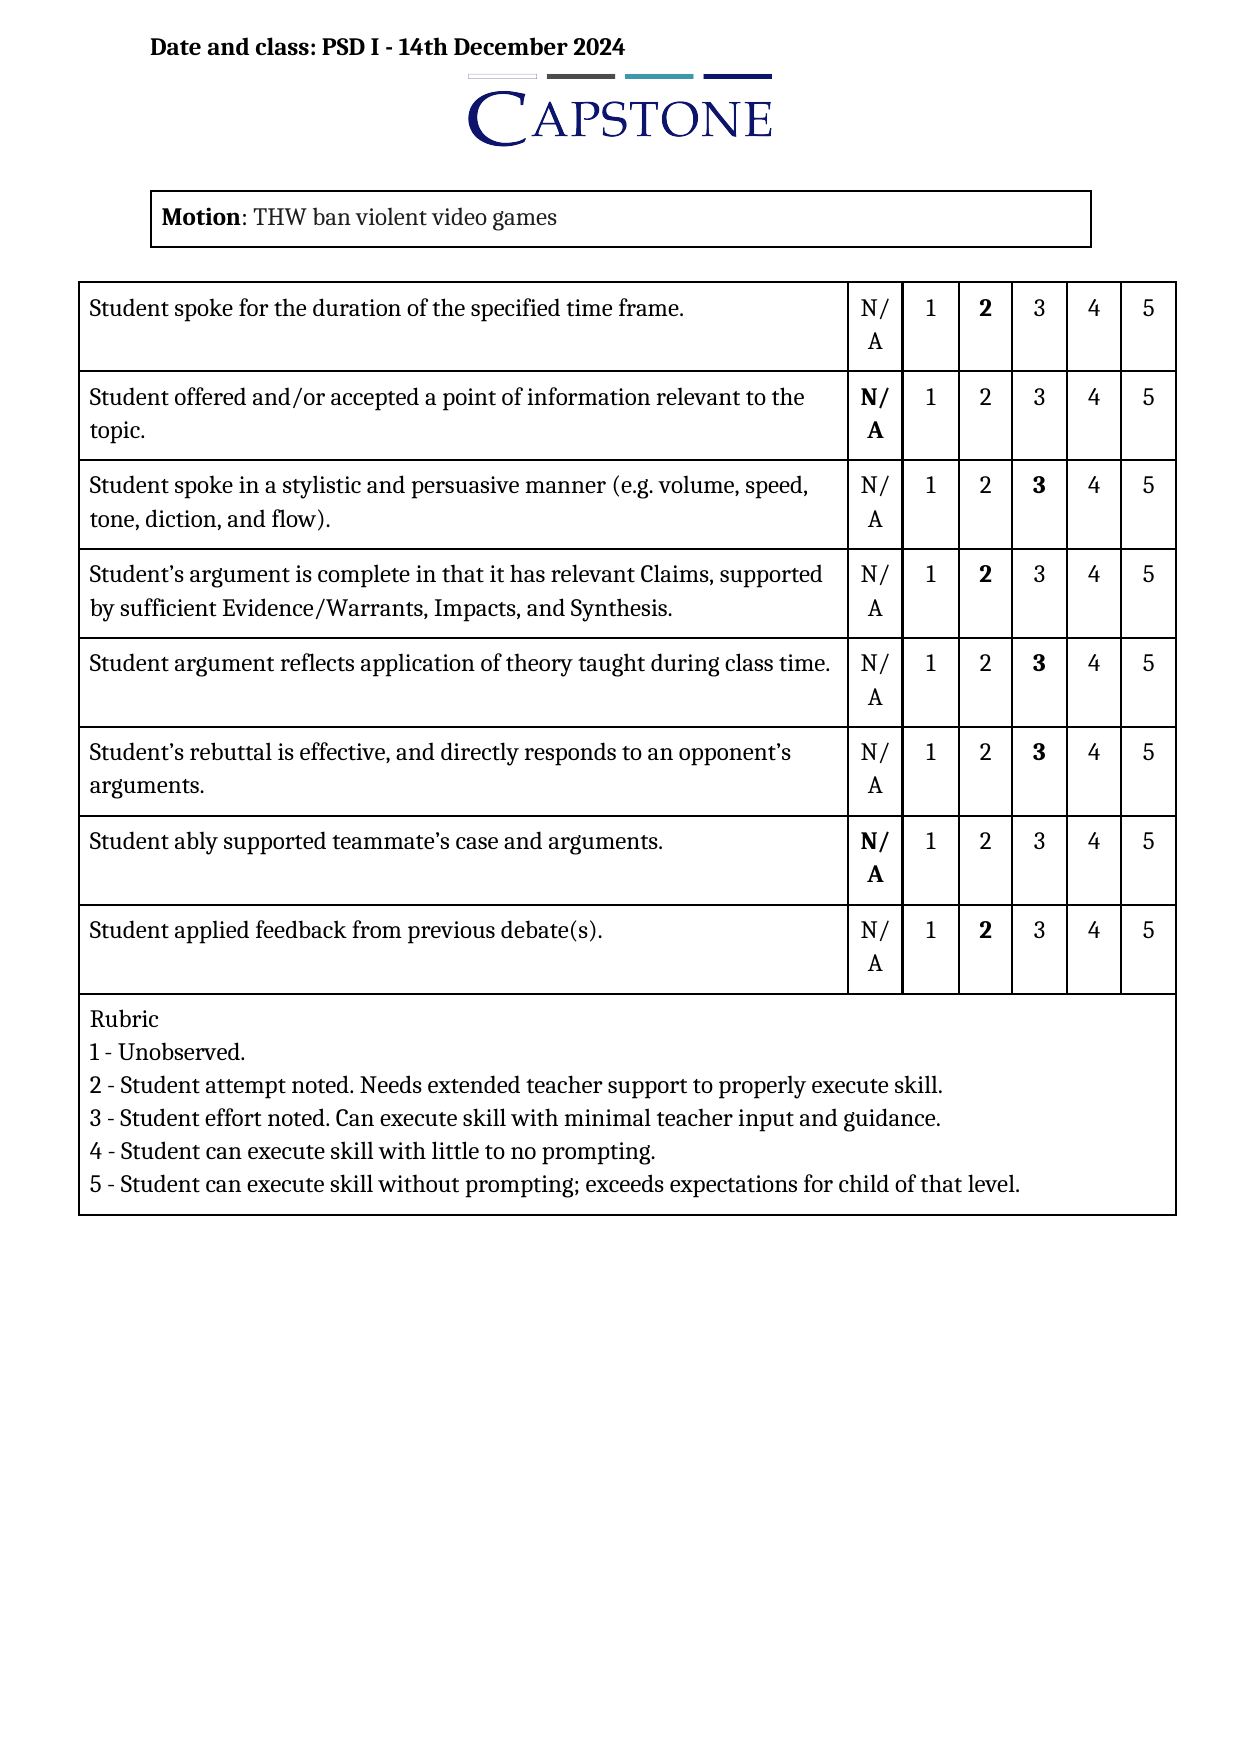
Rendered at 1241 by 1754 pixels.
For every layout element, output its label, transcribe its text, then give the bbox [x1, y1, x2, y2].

table_cell 2 [960, 728, 1011, 815]
table_cell Student’s rebuttal is effective, and directly responds to an opponent’s arguments. [80, 728, 847, 815]
table_cell 1 [904, 906, 958, 993]
picture [460, 66, 781, 153]
table_cell 5 [1122, 728, 1175, 815]
table_header Motion: THW ban violent video games [152, 192, 1090, 246]
table_cell 2 [960, 906, 1011, 993]
table_cell Student ably supported teammate’s case and arguments. [80, 817, 847, 904]
table_cell 3 [1013, 639, 1066, 726]
table_cell 4 [1068, 461, 1120, 548]
table_cell 5 [1122, 372, 1175, 459]
table_cell Student’s argument is complete in that it has relevant Claims, supported by sufficient Evidence/Warrants, Impacts, and Synthesis. [80, 550, 847, 637]
table_cell 5 [1122, 639, 1175, 726]
table_cell 4 [1068, 906, 1120, 993]
table_cell 5 [1122, 906, 1175, 993]
table_cell 1 [904, 461, 958, 548]
table_cell 4 [1068, 372, 1120, 459]
table_cell Student applied feedback from previous debate(s). [80, 906, 847, 993]
table_cell 3 [1013, 461, 1066, 548]
table_header 2 [960, 283, 1011, 370]
table_cell 4 [1068, 817, 1120, 904]
table_cell 2 [960, 550, 1011, 637]
table_cell 3 [1013, 550, 1066, 637]
table_cell 1 [904, 728, 958, 815]
table_cell 3 [1013, 817, 1066, 904]
table_cell 1 [904, 639, 958, 726]
table_header Student spoke for the duration of the specified time frame. [80, 283, 847, 370]
table_cell 2 [960, 639, 1011, 726]
table_cell Student argument reflects application of theory taught during class time. [80, 639, 847, 726]
table_cell 3 [1013, 728, 1066, 815]
table_cell N/A [849, 639, 901, 726]
table_cell 1 [904, 817, 958, 904]
table_cell N/A [849, 728, 901, 815]
table_cell N/A [849, 817, 901, 904]
table_cell 3 [1013, 372, 1066, 459]
table_cell 2 [960, 461, 1011, 548]
table_cell Student offered and/or accepted a point of information relevant to the topic. [80, 372, 847, 459]
table_cell Rubric 1 - Unobserved. 2 - Student attempt noted. Needs extended teacher support to properly execute skill. 3 - Student effort noted. Can execute skill with minimal teacher input and guidance. 4 - Student can execute skill with little to no prompting. 5 - Student can execute skill without prompting; exceeds expectations for child of that level. [80, 995, 1175, 1214]
table_cell N/A [849, 906, 901, 993]
table_cell 5 [1122, 461, 1175, 548]
table_cell 4 [1068, 639, 1120, 726]
table_cell 1 [904, 550, 958, 637]
table_cell 4 [1068, 550, 1120, 637]
table_header 5 [1122, 283, 1175, 370]
table_cell N/A [849, 372, 901, 459]
table_cell Student spoke in a stylistic and persuasive manner (e.g. volume, speed, tone, diction, and flow). [80, 461, 847, 548]
table_header 1 [904, 283, 958, 370]
table_cell 5 [1122, 550, 1175, 637]
table_cell 3 [1013, 906, 1066, 993]
table_cell 5 [1122, 817, 1175, 904]
table_cell 2 [960, 817, 1011, 904]
table_header N/A [849, 283, 901, 370]
table_cell N/A [849, 461, 901, 548]
table_cell 4 [1068, 728, 1120, 815]
table_cell 1 [904, 372, 958, 459]
table_header 3 [1013, 283, 1066, 370]
table_header 4 [1068, 283, 1120, 370]
table_cell N/A [849, 550, 901, 637]
table_cell 2 [960, 372, 1011, 459]
